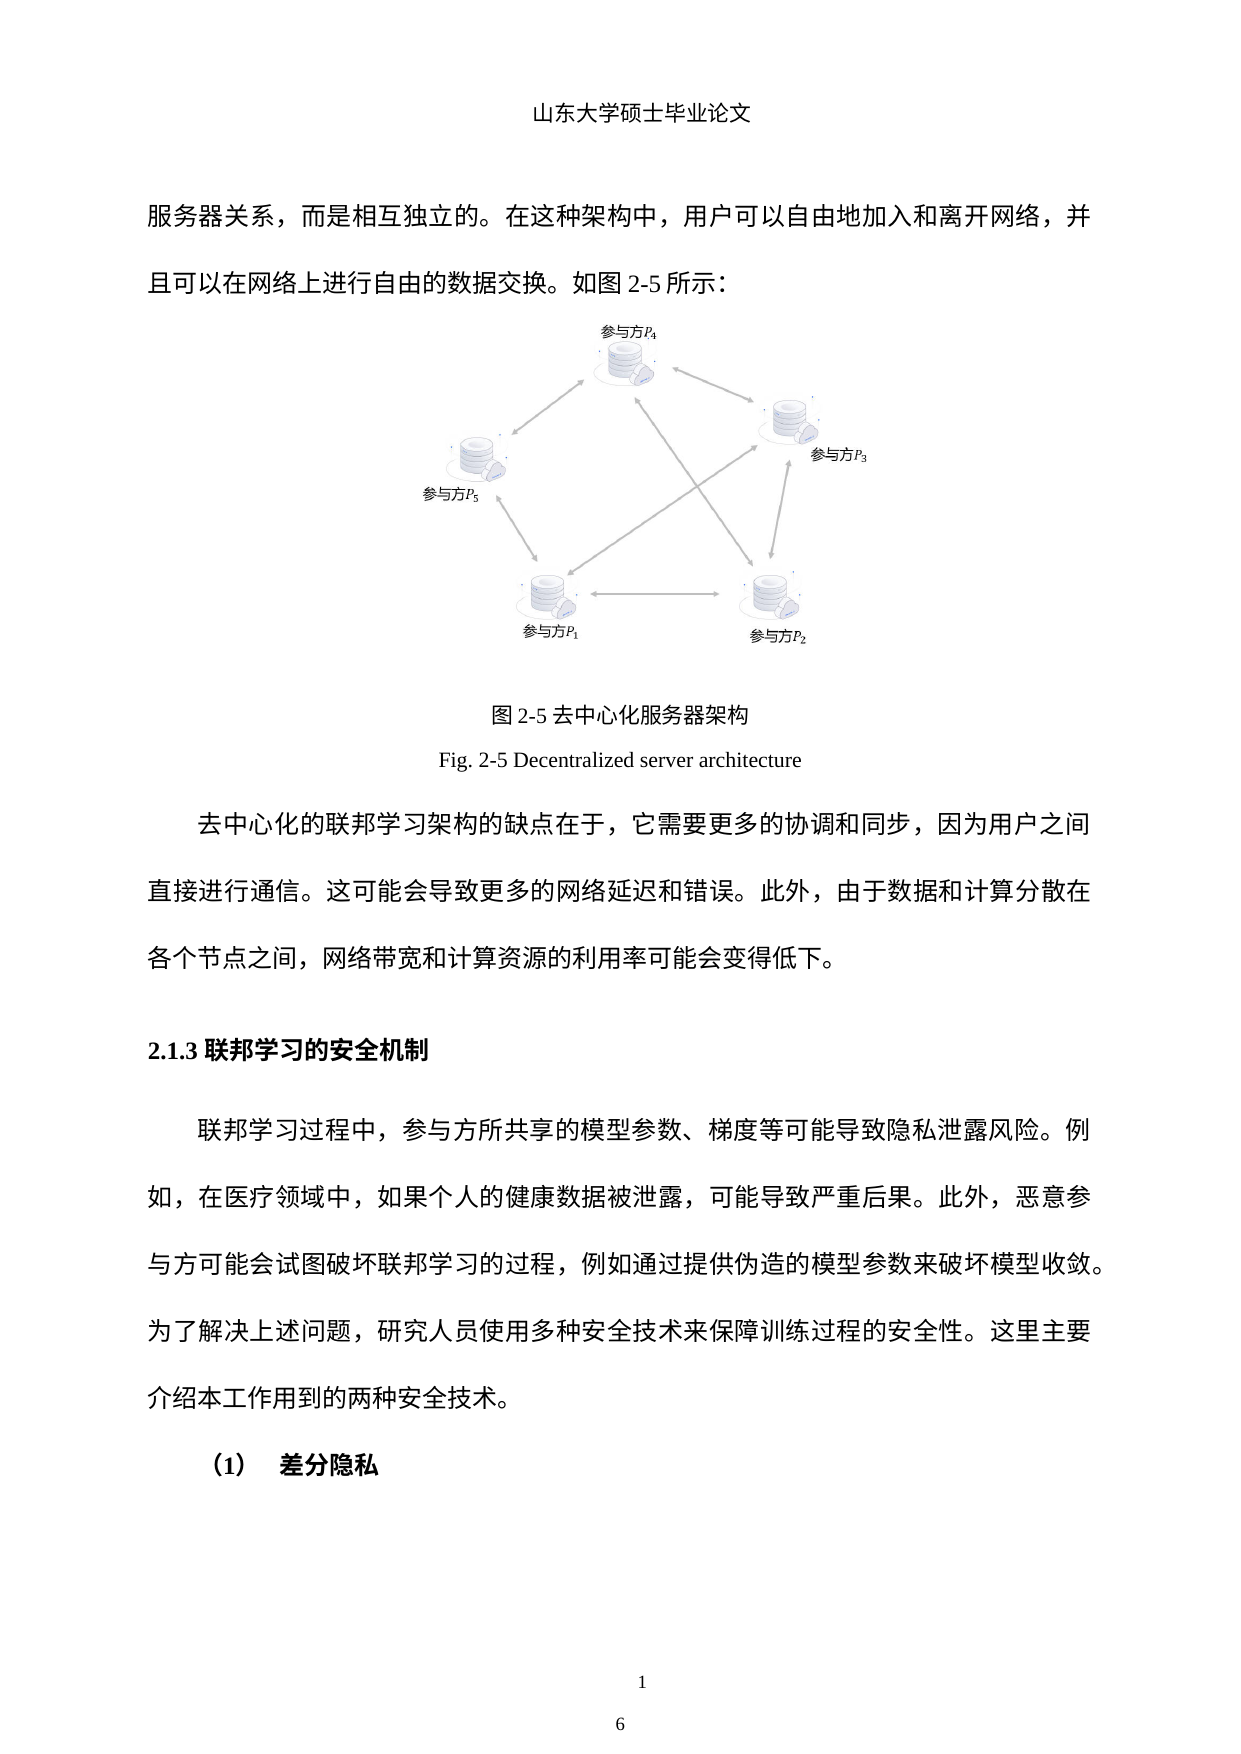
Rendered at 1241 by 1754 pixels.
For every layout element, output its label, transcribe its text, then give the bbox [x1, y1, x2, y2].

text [148, 181, 1093, 316]
text Fig. 2-5 Decentralized server architecture [148, 743, 1093, 777]
text 去中心化的联邦学习架构的缺点在于，它需要更多的协调和同步，因为用户之间直接进行通信。这可能会导致更多的网络延迟和错误。此外，由于数据和计算分散在各个节点之间，网络带宽和计算资源的利用率可能会变得低下。 [148, 789, 1093, 990]
text 联邦学习过程中，参与方所共享的模型参数、梯度等可能导致隐私泄露风险。例如，在医疗领域中，如果个人的健康数据被泄露，可能导致严重后果。此外，恶意参与方可能会试图破坏联邦学习的过程，例如通过提供伪造的模型参数来破坏模型收敛。为了解决上述问题，研究人员使用多种安全技术来保障训练过程的安全性。这里主要介绍本工作用到的两种安全技术。 [148, 1095, 1093, 1430]
subtitle 联邦学习的安全机制 [148, 1015, 1093, 1082]
text 图2-5 去中心化服务器架构 [148, 697, 1093, 731]
list 差分隐私 [148, 1430, 1093, 1497]
picture [411, 315, 880, 665]
